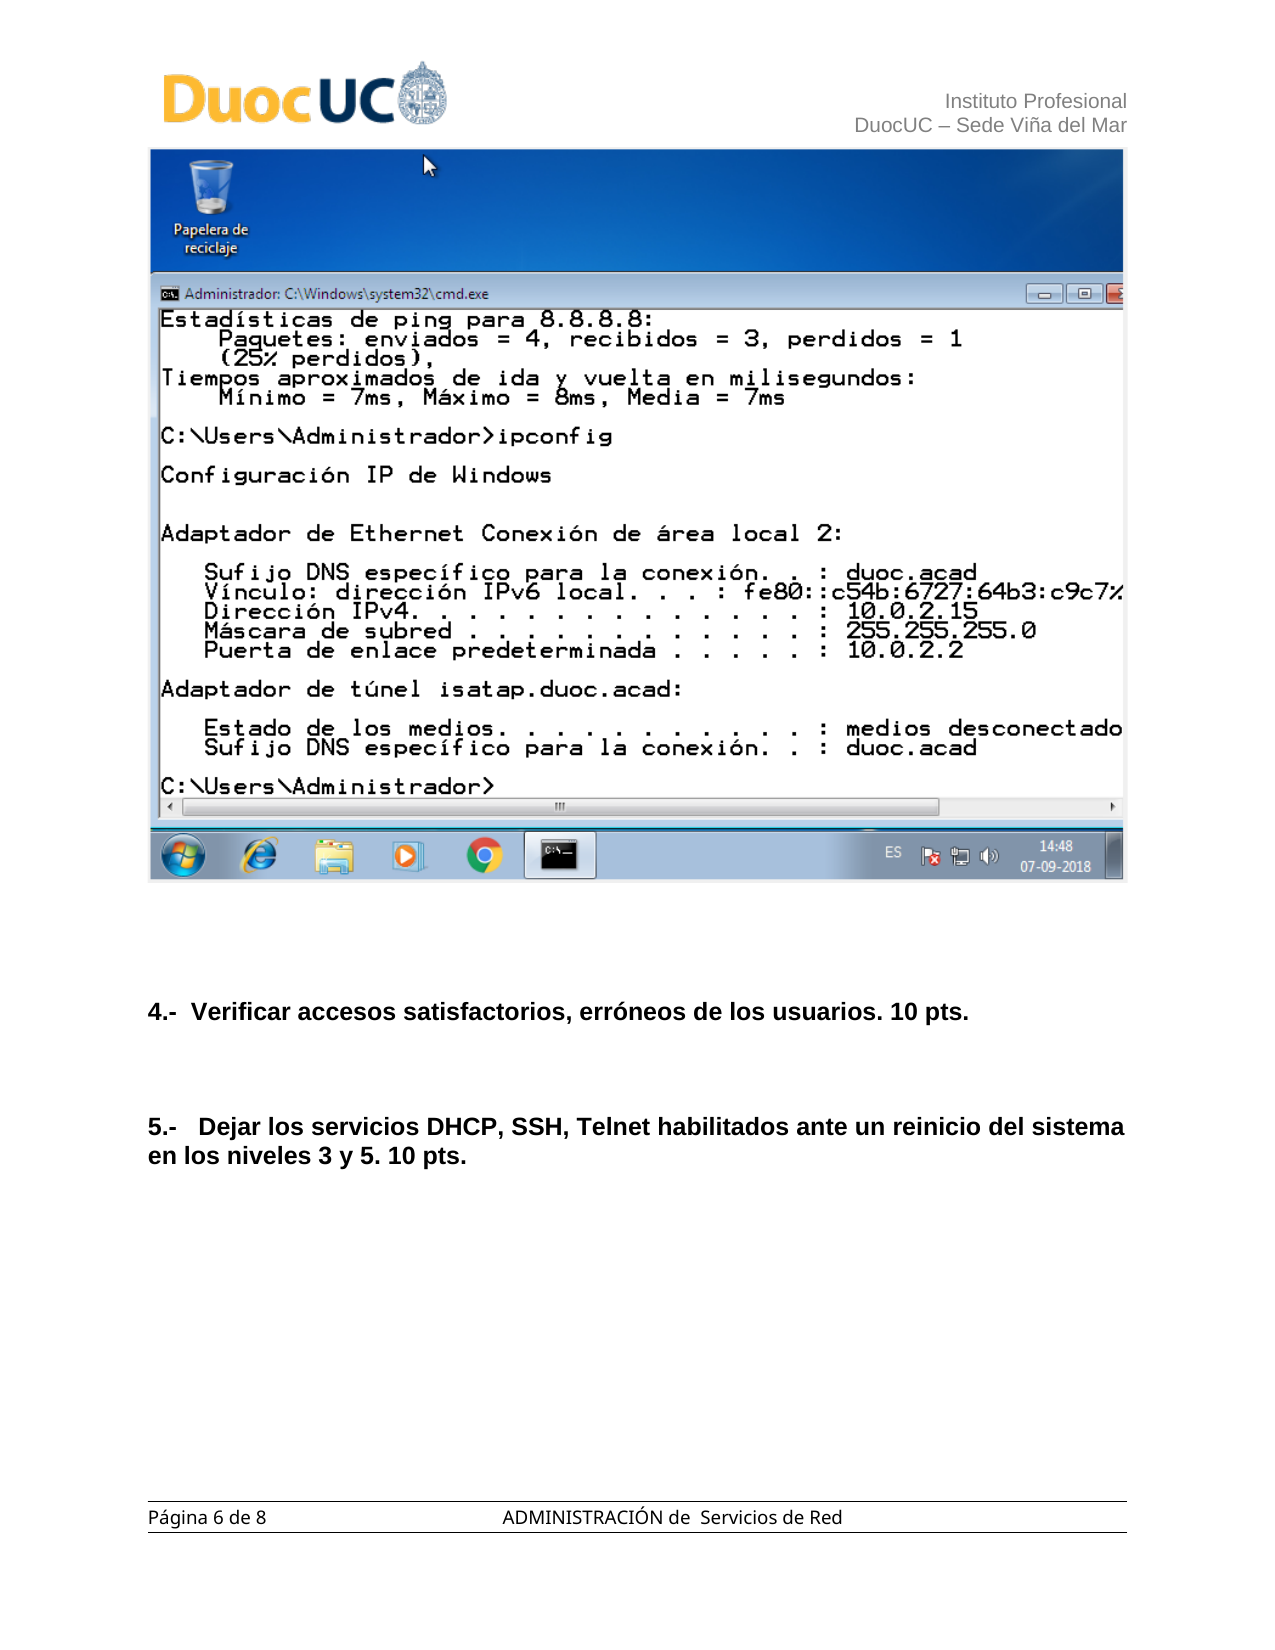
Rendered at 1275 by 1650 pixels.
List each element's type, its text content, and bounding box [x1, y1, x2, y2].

text 5.- Dejar los servicios DHCP, SSH, Telnet habilitados ante un reinicio del sistema en los niveles 3 y 5. 10 pts. [148, 1112, 1127, 1170]
picture [136, 48, 457, 146]
picture [147, 147, 1128, 883]
text 4.- Verificar accesos satisfactorios, erróneos de los usuarios. 10 pts. [148, 997, 1127, 1026]
